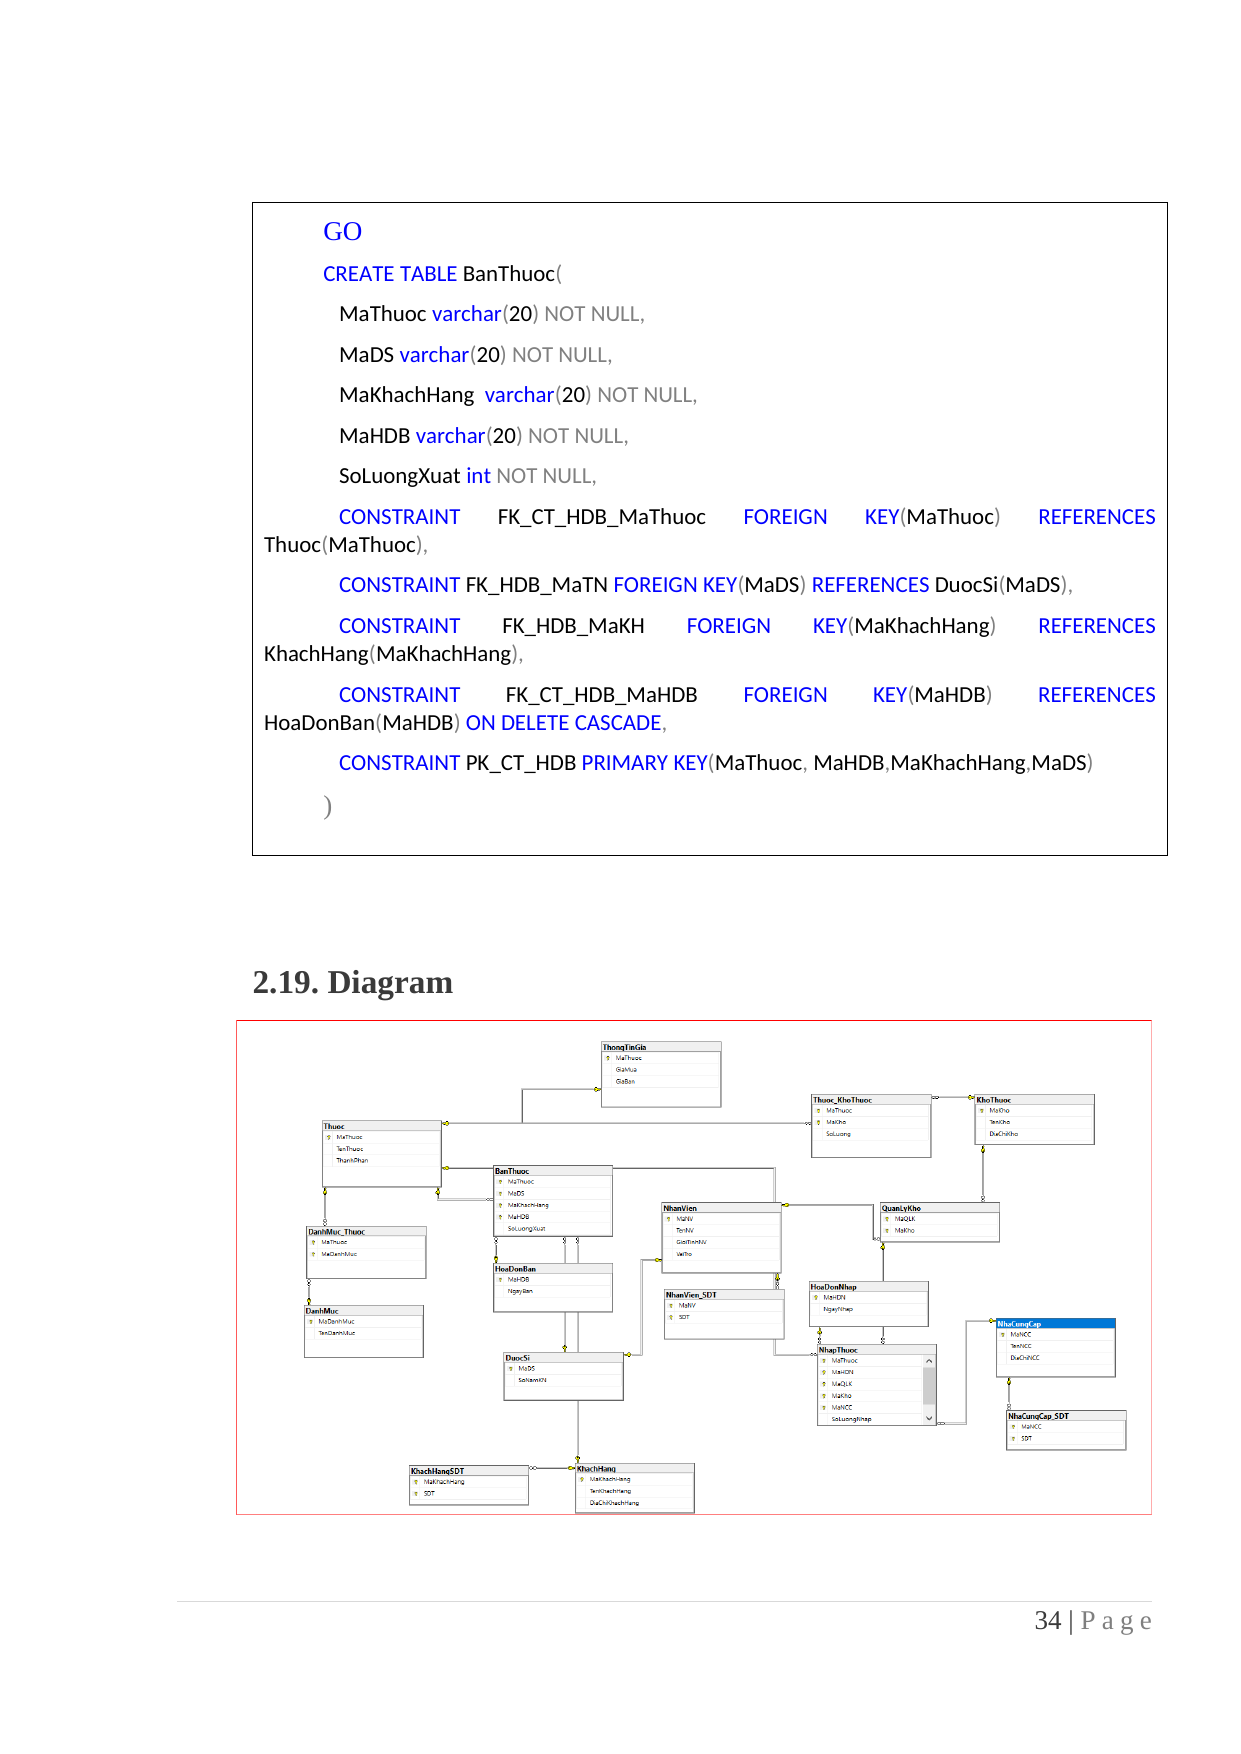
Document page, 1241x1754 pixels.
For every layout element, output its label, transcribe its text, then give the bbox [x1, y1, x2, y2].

picture [236, 1020, 1152, 1515]
text 2.19. Diagram [177, 962, 1152, 1000]
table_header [253, 203, 1167, 855]
